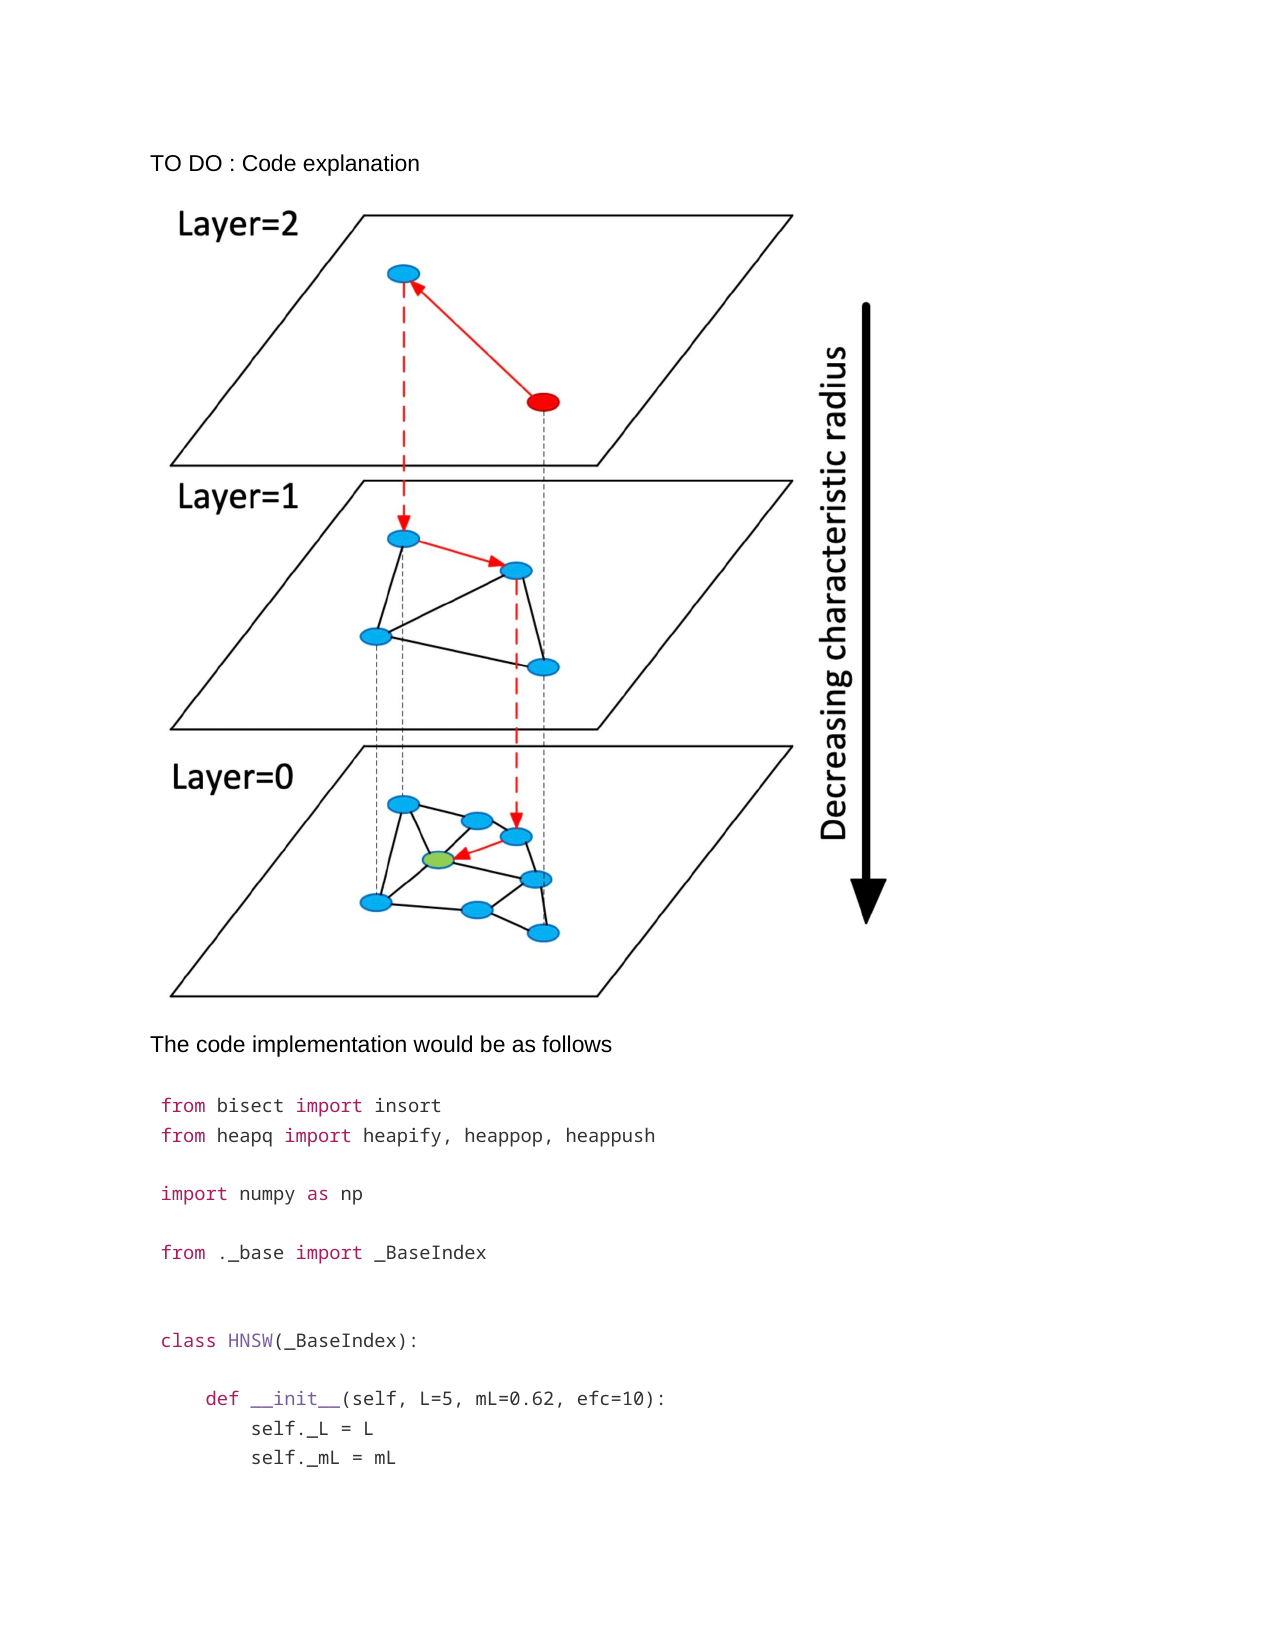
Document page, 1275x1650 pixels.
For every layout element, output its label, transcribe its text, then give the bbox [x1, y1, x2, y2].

text The code implementation would be as follows [150, 1031, 1125, 1057]
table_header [150, 1083, 1125, 1480]
picture [150, 201, 895, 1006]
text TO DO : Code explanation [150, 150, 1125, 176]
